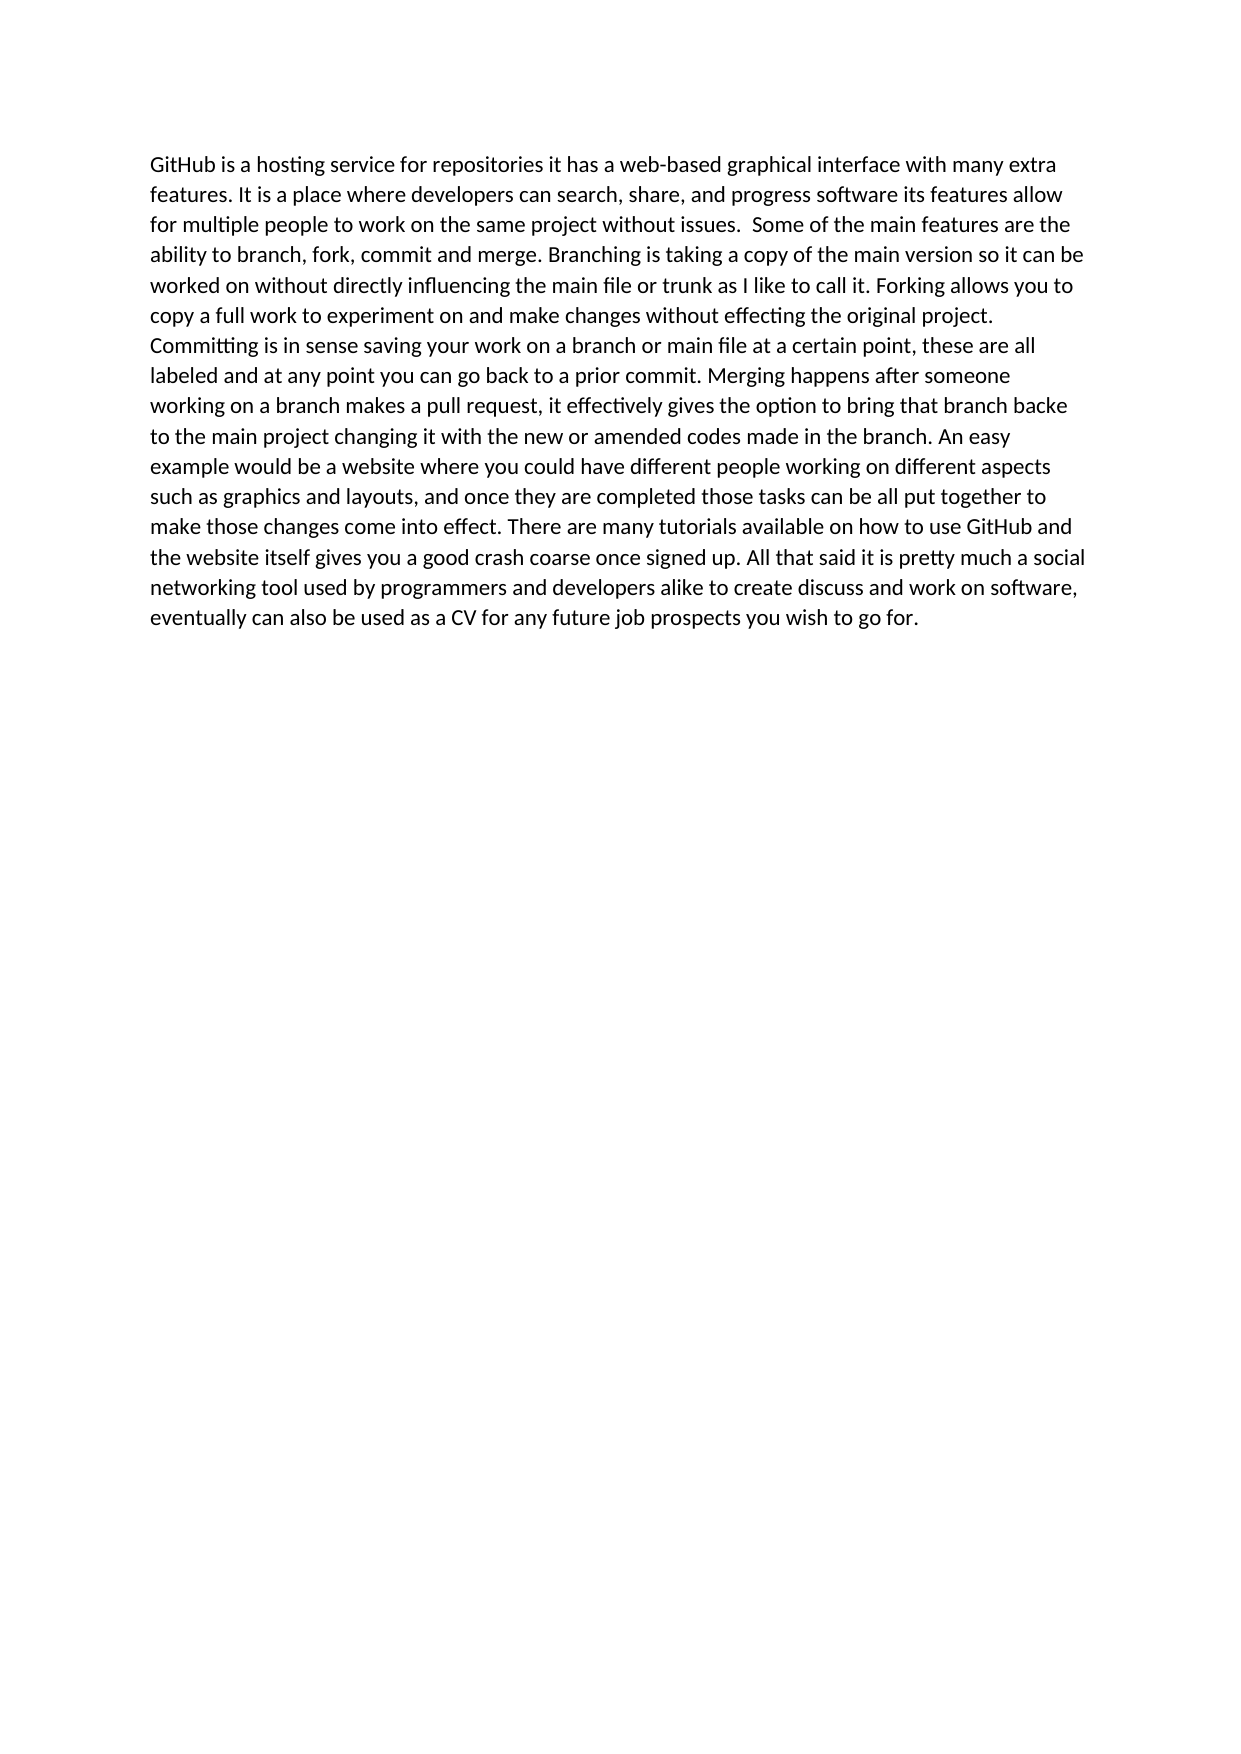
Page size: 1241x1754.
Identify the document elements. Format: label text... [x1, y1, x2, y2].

text GitHub is a hosting service for repositories it has a web-based graphical interface with many extra features. It is a place where developers can search, share, and progress software its features allow for multiple people to work on the same project without issues. Some of the main features are the ability to branch, fork, commit and merge. Branching is taking a copy of the main version so it can be worked on without directly influencing the main file or trunk as I like to call it. Forking allows you to copy a full work to experiment on and make changes without effecting the original project. Committing is in sense saving your work on a branch or main file at a certain point, these are all labeled and at any point you can go back to a prior commit. Merging happens after someone working on a branch makes a pull request, it effectively gives the option to bring that branch backe to the main project changing it with the new or amended codes made in the branch. An easy example would be a website where you could have different people working on different aspects such as graphics and layouts, and once they are completed those tasks can be all put together to make those changes come into effect. There are many tutorials available on how to use GitHub and the website itself gives you a good crash coarse once signed up. All that said it is pretty much a social networking tool used by programmers and developers alike to create discuss and work on software, eventually can also be used as a CV for any future job prospects you wish to go for. [150, 150, 1090, 631]
